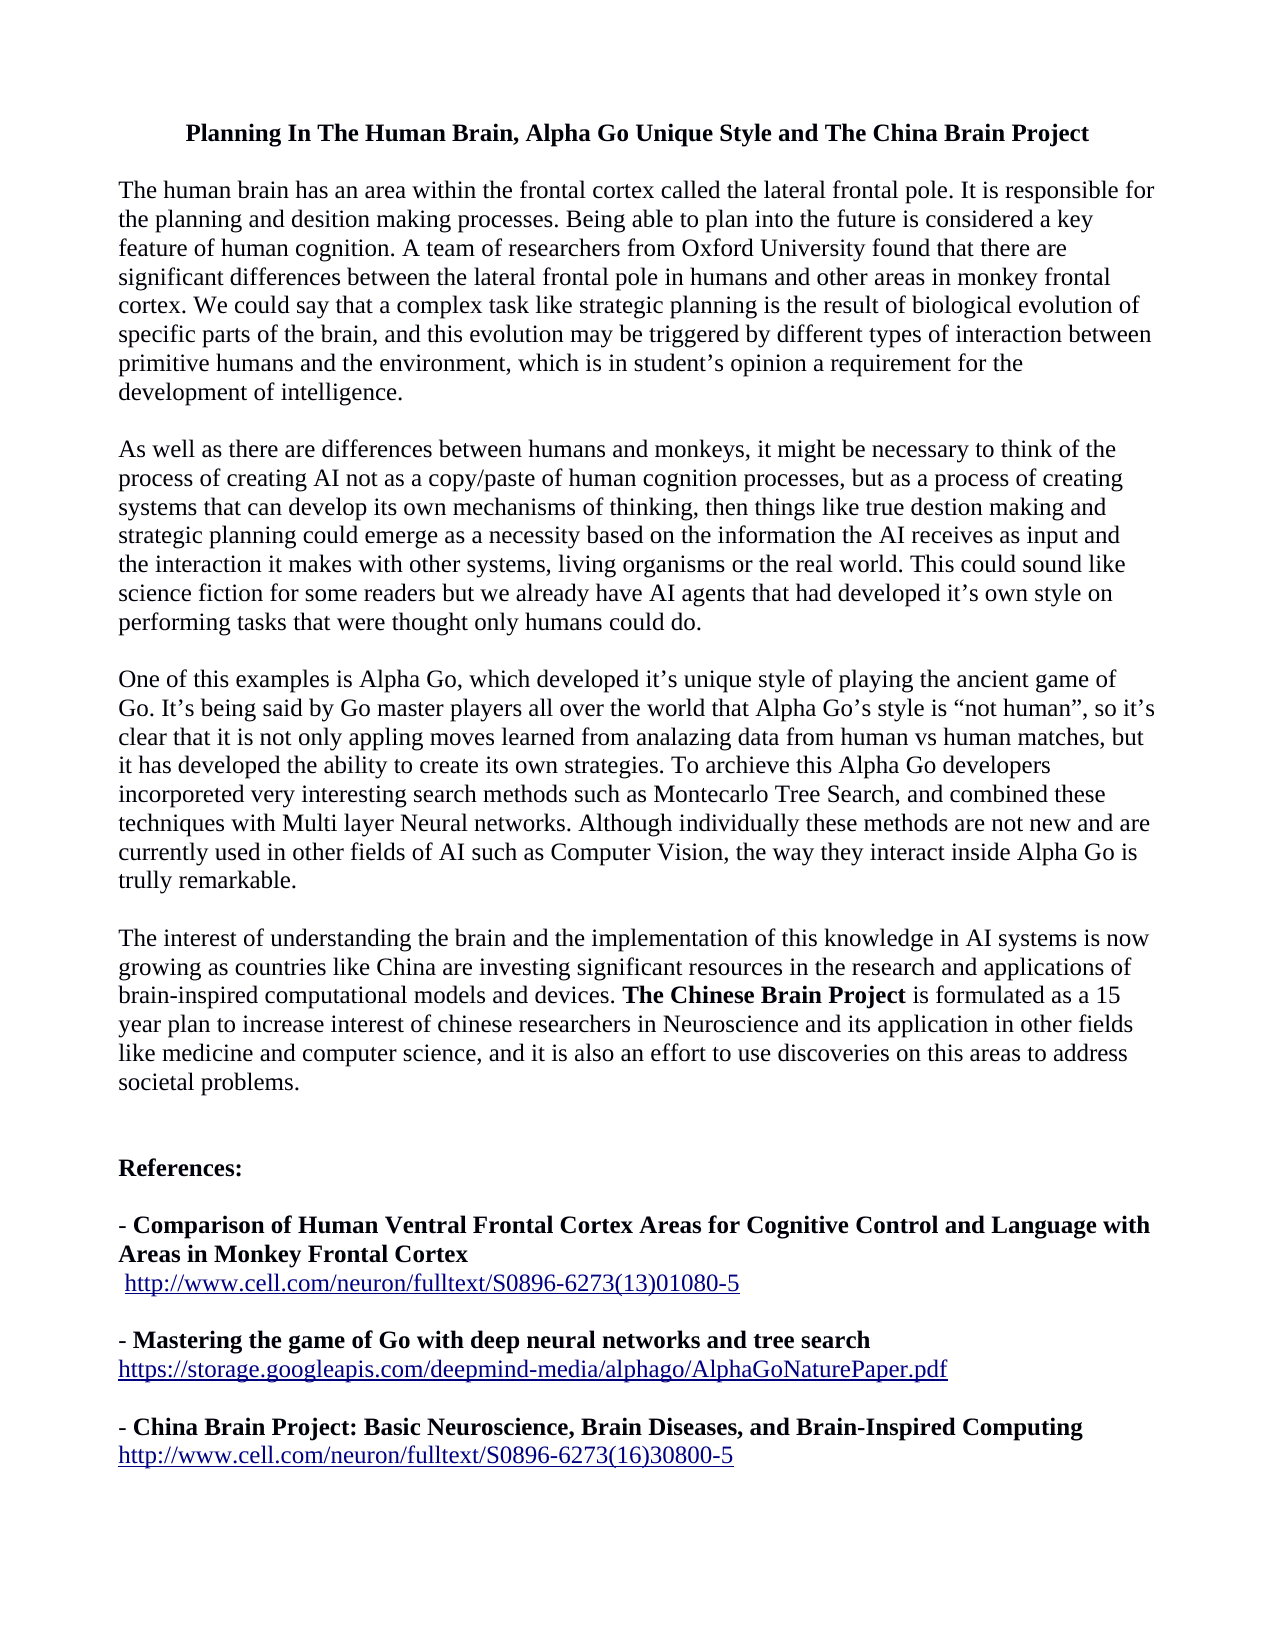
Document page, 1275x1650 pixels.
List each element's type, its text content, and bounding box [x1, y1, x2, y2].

text References: [118, 1153, 1157, 1182]
text The human brain has an area within the frontal cortex called the lateral frontal pole. It is responsible for the planning and desition making processes. Being able to plan into the future is considered a key feature of human cognition. A team of researchers from Oxford University found that there are significant differences between the lateral frontal pole in humans and other areas in monkey frontal cortex. We could say that a complex task like strategic planning is the result of biological evolution of specific parts of the brain, and this evolution may be triggered by different types of interaction between primitive humans and the environment, which is in student’s opinion a requirement for the development of intelligence. [118, 176, 1157, 406]
text http://www.cell.com/neuron/fulltext/S0896-6273(13)01080-5 [118, 1268, 1157, 1297]
text As well as there are differences between humans and monkeys, it might be necessary to think of the process of creating AI not as a copy/paste of human cognition processes, but as a process of creating systems that can develop its own mechanisms of thinking, then things like true destion making and strategic planning could emerge as a necessity based on the information the AI receives as input and the interaction it makes with other systems, living organisms or the real world. This could sound like science fiction for some readers but we already have AI agents that had developed it’s own style on performing tasks that were thought only humans could do. [118, 434, 1157, 636]
text One of this examples is Alpha Go, which developed it’s unique style of playing the ancient game of Go. It’s being said by Go master players all over the world that Alpha Go’s style is “not human”, so it’s clear that it is not only appling moves learned from analazing data from human vs human matches, but it has developed the ability to create its own strategies. To archieve this Alpha Go developers incorporeted very interesting search methods such as Montecarlo Tree Search, and combined these techniques with Multi layer Neural networks. Although individually these methods are not new and are currently used in other fields of AI such as Computer Vision, the way they interact inside Alpha Go is trully remarkable. [118, 664, 1157, 894]
text - Mastering the game of Go with deep neural networks and tree search https://storage.googleapis.com/deepmind-media/alphago/AlphaGoNaturePaper.pdf [118, 1326, 1157, 1383]
text - China Brain Project: Basic Neuroscience, Brain Diseases, and Brain-Inspired Computing http://www.cell.com/neuron/fulltext/S0896-6273(16)30800-5 [118, 1412, 1157, 1469]
text - Comparison of Human Ventral Frontal Cortex Areas for Cognitive Control and Language with Areas in Monkey Frontal Cortex [118, 1211, 1157, 1268]
text Planning In The Human Brain, Alpha Go Unique Style and The China Brain Project [118, 118, 1157, 147]
text The interest of understanding the brain and the implementation of this knowledge in AI systems is now growing as countries like China are investing significant resources in the research and applications of brain-inspired computational models and devices. The Chinese Brain Project is formulated as a 15 year plan to increase interest of chinese researchers in Neuroscience and its application in other fields like medicine and computer science, and it is also an effort to use discoveries on this areas to address societal problems. [118, 923, 1157, 1096]
